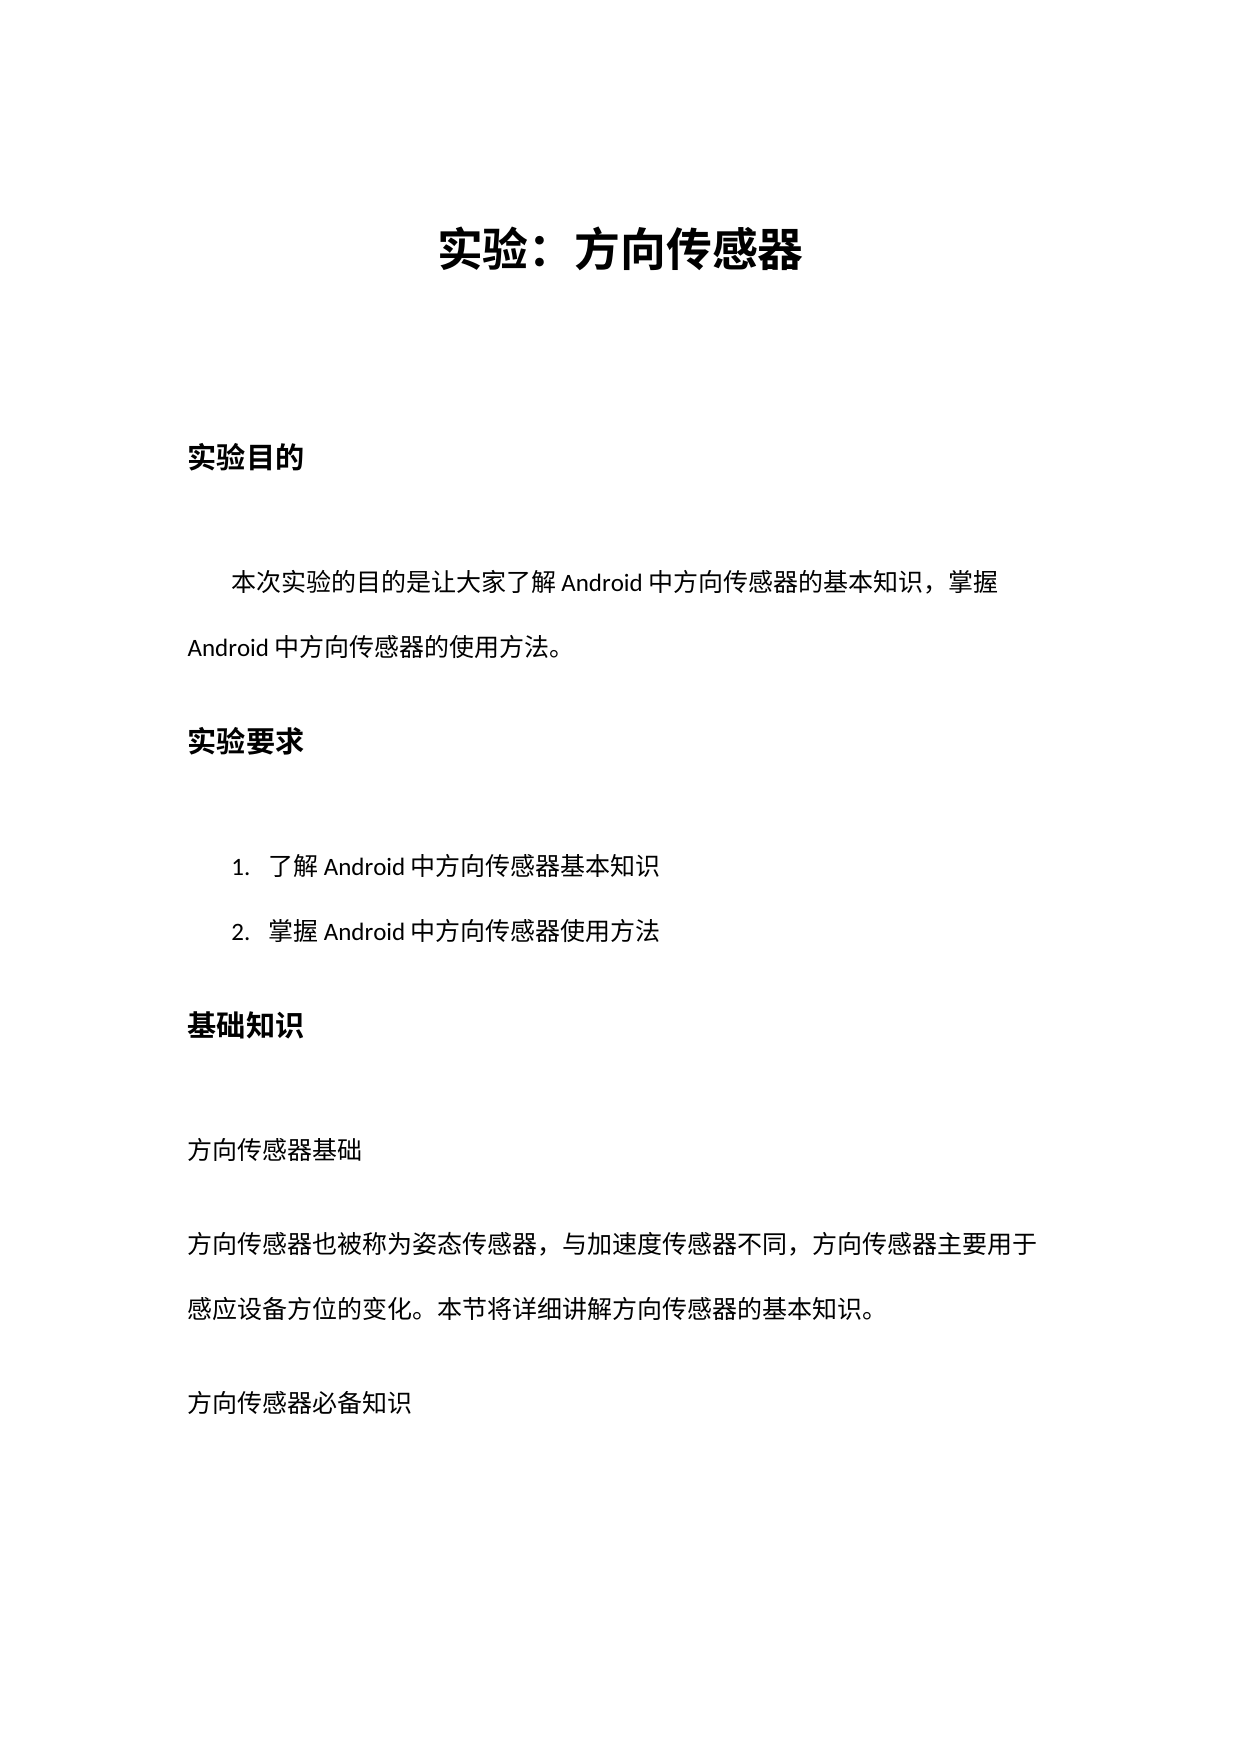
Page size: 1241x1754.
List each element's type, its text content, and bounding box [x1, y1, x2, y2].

list 了解Android中方向传感器基本知识 [231, 832, 1053, 897]
text 方向传感器基础 [187, 1116, 1053, 1181]
text 方向传感器也被称为姿态传感器，与加速度传感器不同，方向传感器主要用于感应设备方位的变化。本节将详细讲解方向传感器的基本知识。 [187, 1210, 1053, 1340]
subtitle 实验要求 [187, 707, 1053, 772]
subtitle 实验：方向传感器 [187, 197, 1053, 295]
subtitle 实验目的 [187, 423, 1053, 488]
subtitle 基础知识 [187, 991, 1053, 1056]
text 本次实验的目的是让大家了解Android中方向传感器的基本知识，掌握Android中方向传感器的使用方法。 [187, 548, 1053, 678]
text 方向传感器必备知识 [187, 1369, 1053, 1434]
list 掌握Android中方向传感器使用方法 [231, 897, 1053, 962]
